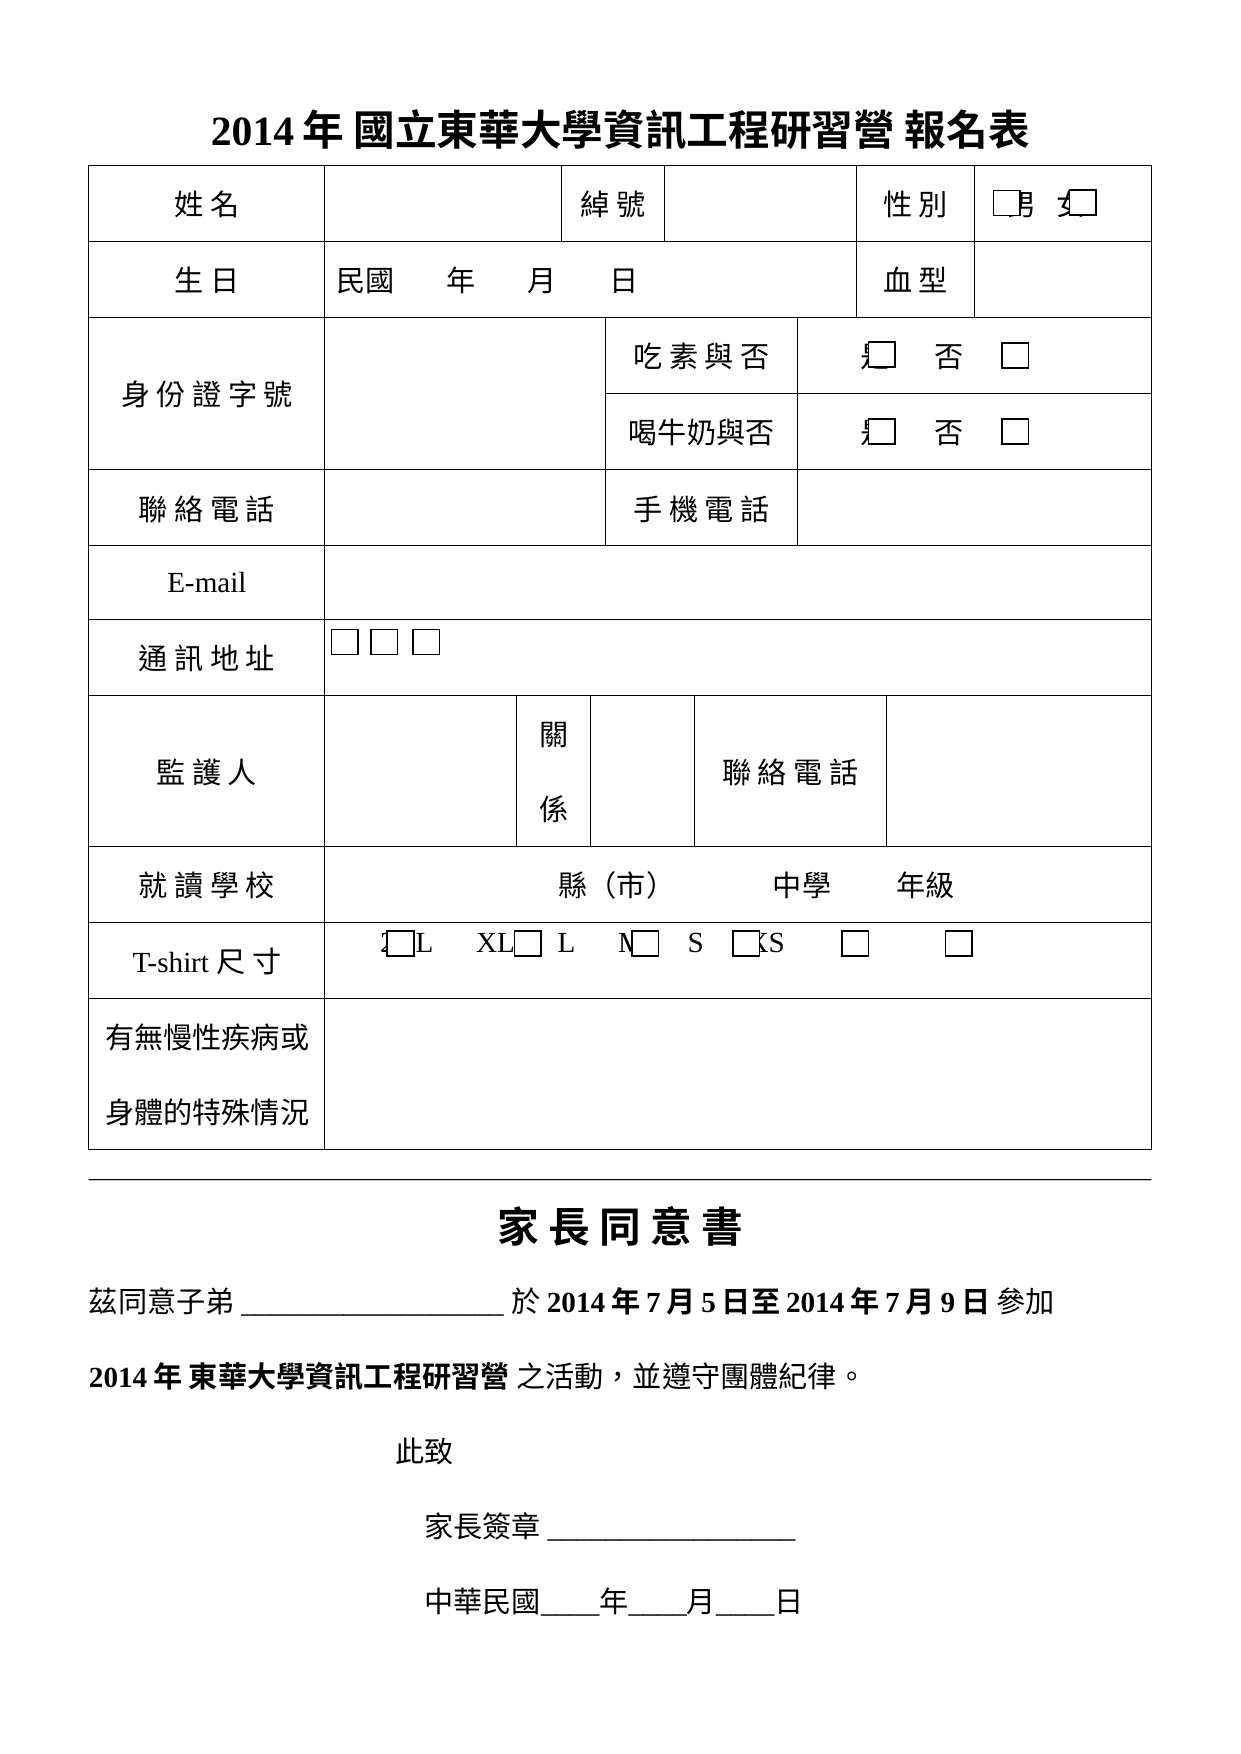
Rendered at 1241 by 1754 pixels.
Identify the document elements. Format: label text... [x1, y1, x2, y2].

table_cell [325, 546, 1151, 618]
text 家長簽章 _________________ [89, 1487, 1152, 1562]
text 此致 [89, 1412, 1152, 1487]
table_cell 縣（市） 中學 年級 [325, 847, 1151, 922]
table_cell 吃 素 與 否 [606, 318, 797, 393]
table_cell 聯 絡 電 話 [89, 470, 324, 545]
text 茲同意子弟 __________________ 於 2014年7月5日至2014年7月9日 參加 [89, 1262, 1152, 1337]
table_cell [798, 470, 1151, 545]
table_cell [325, 696, 516, 846]
table_header [665, 166, 856, 241]
table_cell [975, 242, 1151, 317]
table_cell [325, 318, 605, 469]
table_cell 監 護 人 [89, 696, 324, 846]
table_cell 生 日 [89, 242, 324, 317]
table_cell 2XL XL L M S XS [325, 923, 1151, 998]
table_cell 喝牛奶與否 [606, 394, 797, 469]
table_header 綽 號 [562, 166, 664, 241]
table_cell 通 訊 地 址 [89, 620, 324, 694]
text 家 長 同 意 書 [89, 1187, 1152, 1262]
table_header 姓 名 [89, 166, 324, 241]
text 2014年 東華大學資訊工程研習營 之活動，並遵守團體紀律。 [89, 1337, 1152, 1412]
table_cell 身 份 證 字 號 [89, 318, 324, 469]
table_cell [591, 696, 694, 846]
table_header 男 女 [975, 166, 1151, 241]
table_cell [325, 470, 605, 545]
table_cell 聯 絡 電 話 [695, 696, 886, 846]
table_cell [887, 696, 1151, 846]
table_cell 是 否 [798, 318, 1151, 393]
table_cell 血 型 [857, 242, 974, 317]
text 2014年 國立東華大學資訊工程研習營 報名表 [89, 89, 1152, 164]
text 中華民國____年____月____日 [89, 1562, 1152, 1637]
table_cell [325, 999, 1151, 1149]
table_cell 就 讀 學 校 [89, 847, 324, 922]
table_cell 是 否 [798, 394, 1151, 469]
table_cell E-mail [89, 546, 324, 618]
table_cell 手 機 電 話 [606, 470, 797, 545]
text _____________________________________________________________________________________ [89, 1150, 1152, 1187]
table_cell 關 係 [517, 696, 590, 846]
table_cell 有無慢性疾病或 身體的特殊情況 [89, 999, 324, 1149]
table_cell T-shirt 尺 寸 [89, 923, 324, 998]
table_cell [325, 620, 1151, 694]
table_header [325, 166, 561, 241]
table_cell 民國 年 月 日 [325, 242, 856, 317]
table_header 性 別 [857, 166, 974, 241]
